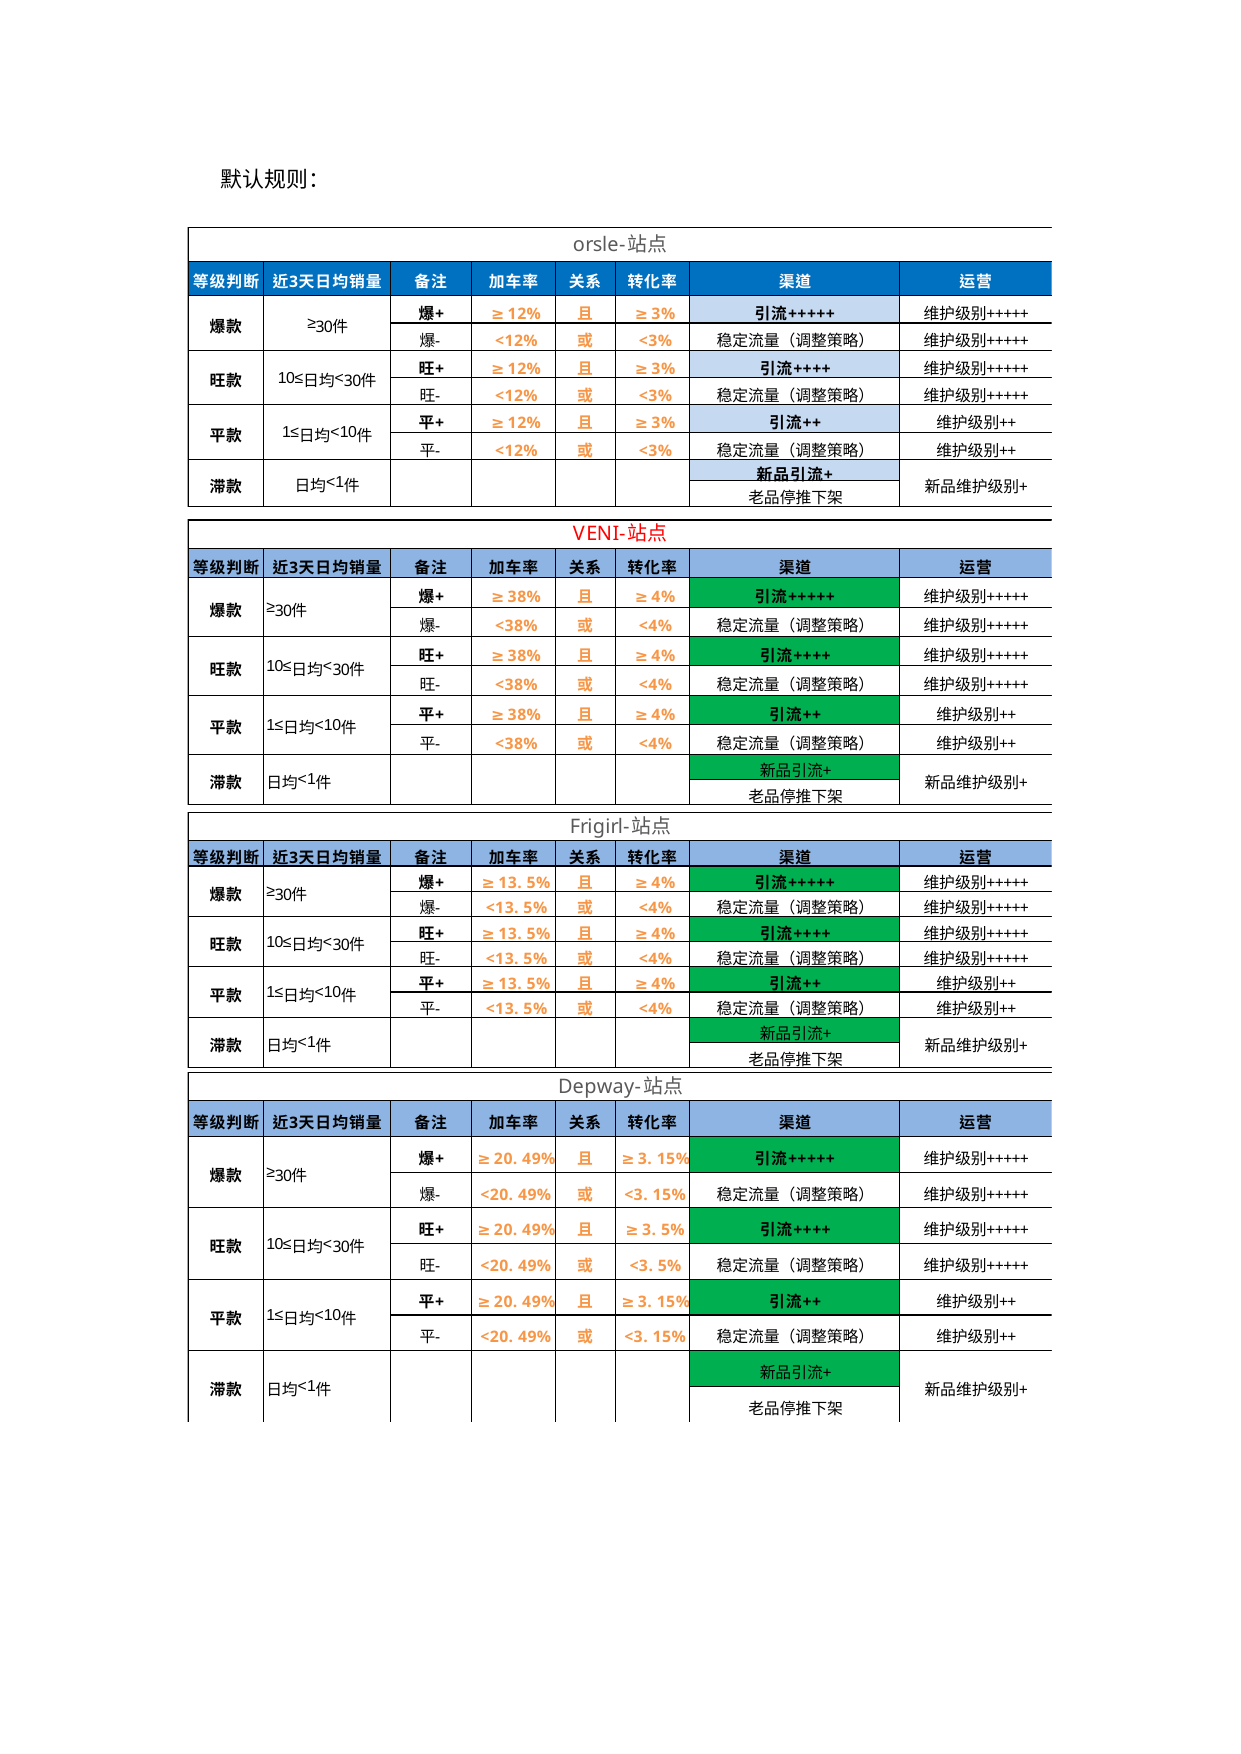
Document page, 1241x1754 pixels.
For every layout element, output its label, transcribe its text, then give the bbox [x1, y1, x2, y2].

text 默认规则： [187, 162, 1053, 194]
